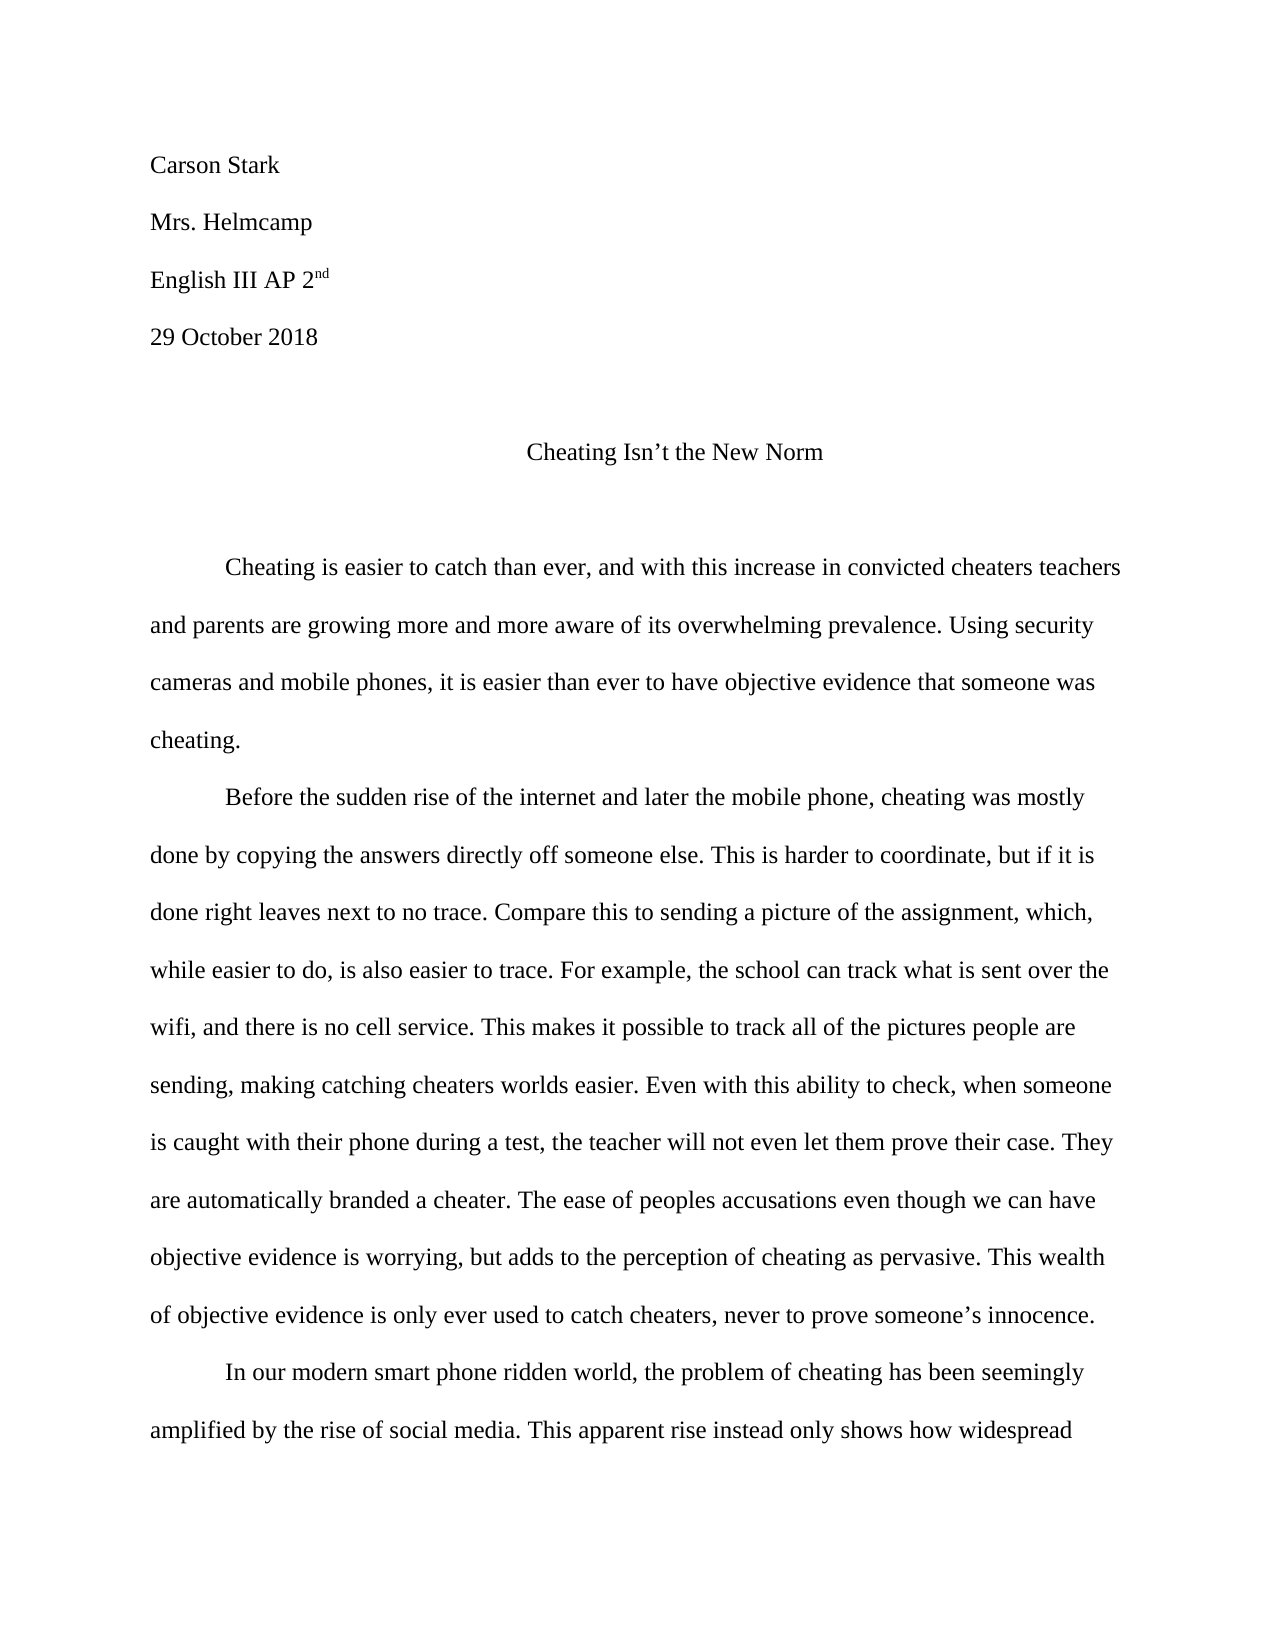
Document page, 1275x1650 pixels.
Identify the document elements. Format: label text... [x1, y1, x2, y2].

text English III AP 2nd [150, 265, 1125, 294]
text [150, 1357, 1125, 1444]
text Carson Stark [150, 150, 1125, 179]
text Cheating Isn’t the New Norm [150, 437, 1125, 466]
text Cheating is easier to catch than ever, and with this increase in convicted cheaters teachers and parents are growing more and more aware of its overwhelming prevalence. Using security cameras and mobile phones, it is easier than ever to have objective evidence that someone was cheating. [150, 552, 1125, 754]
text Before the sudden rise of the internet and later the mobile phone, cheating was mostly done by copying the answers directly off someone else. This is harder to coordinate, but if it is done right leaves next to no trace. Compare this to sending a picture of the assignment, which, while easier to do, is also easier to trace. For example, the school can track what is sent over the wifi, and there is no cell service. This makes it possible to track all of the pictures people are sending, making catching cheaters worlds easier. Even with this ability to check, when someone is caught with their phone during a test, the teacher will not even let them prove their case. They are automatically branded a cheater. The ease of peoples accusations even though we can have objective evidence is worrying, but adds to the perception of cheating as pervasive. This wealth of objective evidence is only ever used to catch cheaters, never to prove someone’s innocence. [150, 782, 1125, 1329]
text Mrs. Helmcamp [150, 207, 1125, 236]
text 29 October 2018 [150, 322, 1125, 351]
